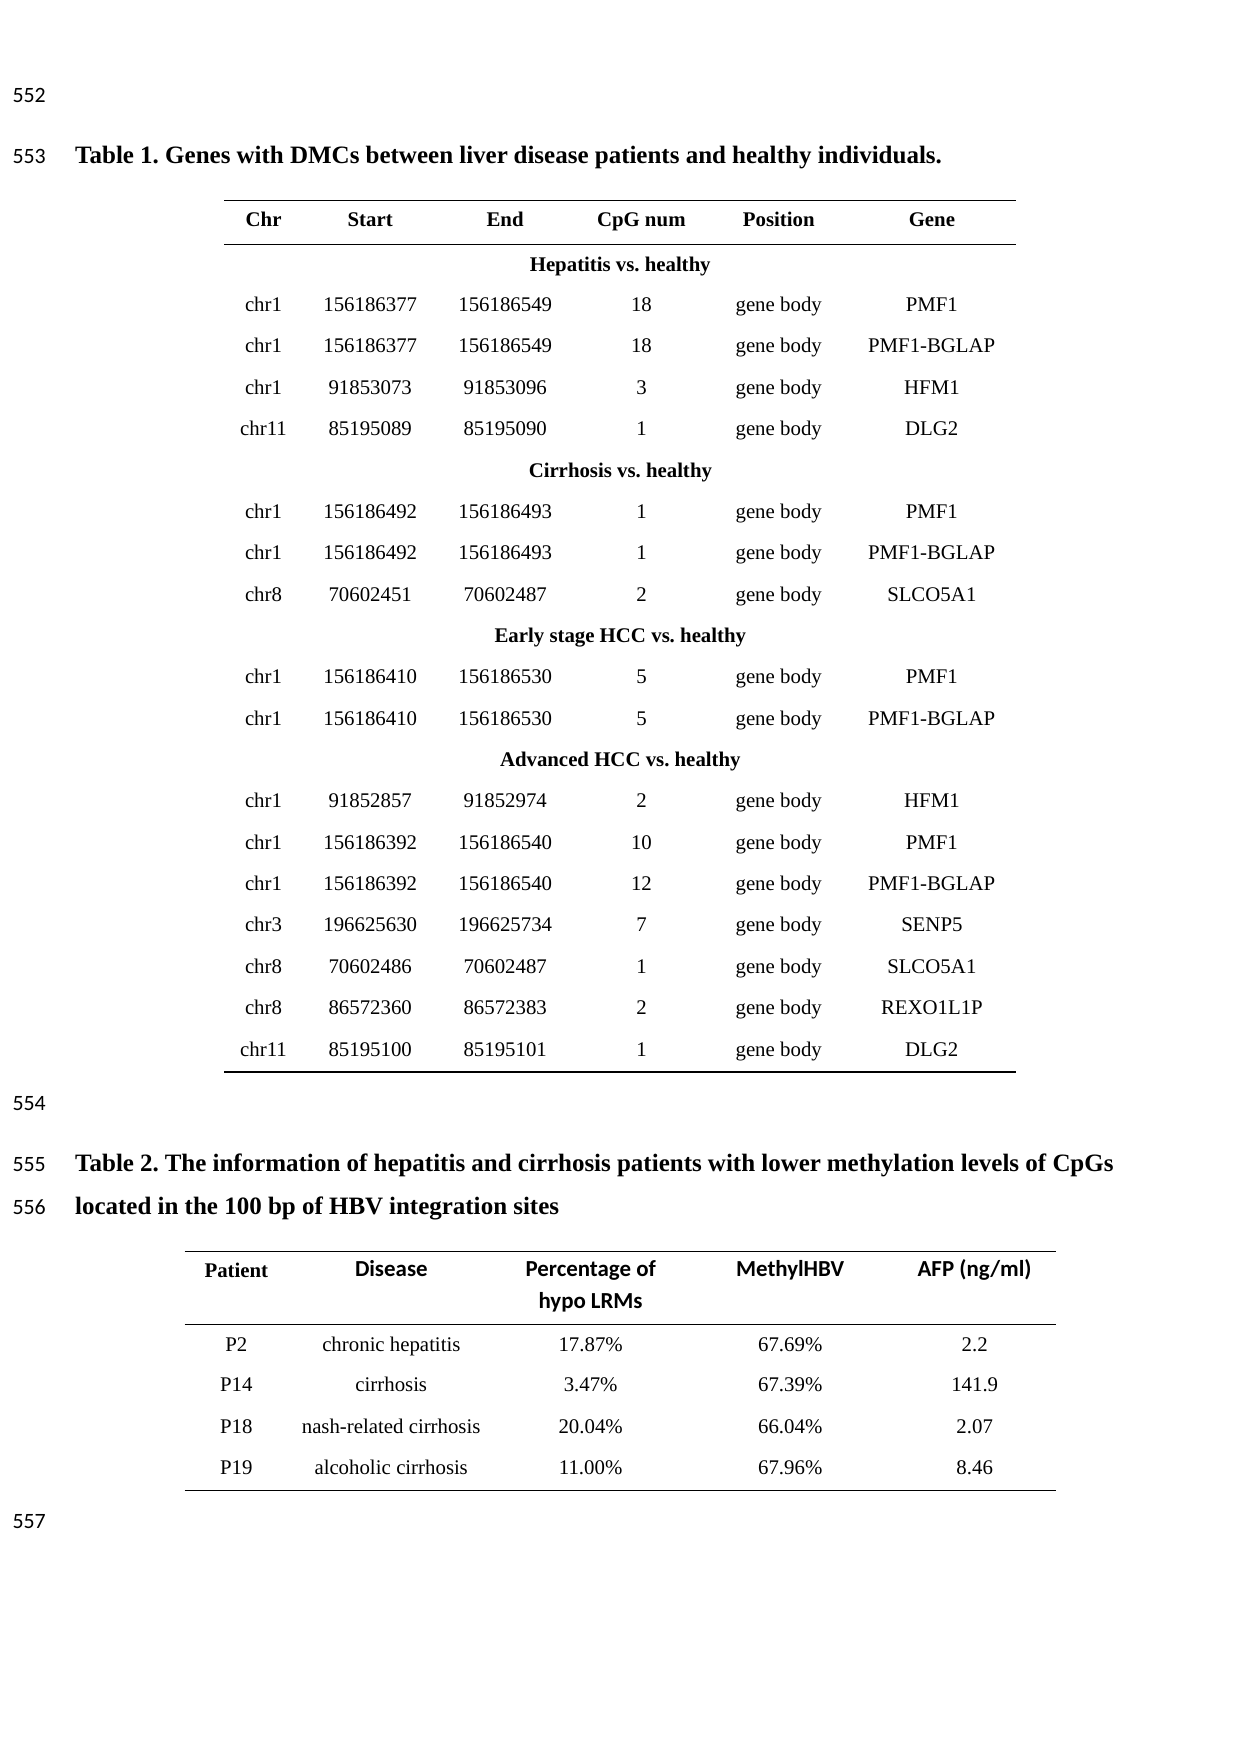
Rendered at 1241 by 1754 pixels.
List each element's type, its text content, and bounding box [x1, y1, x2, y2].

table_cell 67.96% [687, 1449, 893, 1490]
table_cell 70602451 [303, 575, 437, 616]
table_header Chr [224, 201, 302, 244]
table_cell chr1 [224, 534, 302, 575]
text Table 2. The information of hepatitis and cirrhosis patients with lower methylation levels of CpGs located in the 100 bp of HBV integration sites [75, 1148, 1165, 1220]
table_cell chr11 [224, 1030, 302, 1071]
table_cell gene body [710, 575, 847, 616]
table_cell 2.2 [893, 1325, 1056, 1366]
table_cell gene body [710, 947, 847, 989]
table_cell SENP5 [847, 906, 1016, 947]
table_cell chr1 [224, 368, 302, 410]
table_cell gene body [710, 493, 847, 534]
table_cell 1 [573, 1030, 710, 1071]
table_cell gene body [710, 865, 847, 906]
table_cell 17.87% [494, 1325, 687, 1366]
table_cell 196625734 [438, 906, 572, 947]
table_cell 2 [573, 782, 710, 823]
table_cell chr1 [224, 658, 302, 699]
table_cell 3 [573, 368, 710, 410]
table_cell 2.07 [893, 1407, 1056, 1449]
table_cell Advanced HCC vs. healthy [224, 741, 1016, 782]
table_cell 156186549 [438, 327, 572, 368]
table_cell 66.04% [687, 1407, 893, 1449]
table_cell 156186410 [303, 699, 437, 741]
table_cell 156186530 [438, 658, 572, 699]
table_cell gene body [710, 989, 847, 1030]
table_cell chr1 [224, 865, 302, 906]
table_cell 141.9 [893, 1366, 1056, 1407]
table_cell SLCO5A1 [847, 947, 1016, 989]
table_cell alcoholic cirrhosis [288, 1449, 494, 1490]
table_cell 91853073 [303, 368, 437, 410]
table_cell 156186392 [303, 823, 437, 864]
table_cell 8.46 [893, 1449, 1056, 1490]
table_header AFP (ng/ml) [893, 1252, 1056, 1324]
table_cell gene body [710, 823, 847, 864]
table_cell 2 [573, 575, 710, 616]
table_cell Early stage HCC vs. healthy [224, 616, 1016, 658]
table_cell 1 [573, 947, 710, 989]
table_cell chr11 [224, 410, 302, 451]
table_cell 156186377 [303, 327, 437, 368]
table_cell 67.39% [687, 1366, 893, 1407]
table_cell 70602487 [438, 947, 572, 989]
table_cell chr1 [224, 699, 302, 741]
table_cell PMF1 [847, 823, 1016, 864]
table_header Percentage of hypo LRMs [494, 1252, 687, 1324]
table_cell chr8 [224, 947, 302, 989]
table_cell 18 [573, 327, 710, 368]
table_cell chr8 [224, 575, 302, 616]
table_cell SLCO5A1 [847, 575, 1016, 616]
table_header MethylHBV [687, 1252, 893, 1324]
table_cell 3.47% [494, 1366, 687, 1407]
table_cell gene body [710, 327, 847, 368]
table_cell DLG2 [847, 410, 1016, 451]
table_cell 2 [573, 989, 710, 1030]
table_cell Hepatitis vs. healthy [224, 245, 1016, 286]
table_cell 156186549 [438, 286, 572, 327]
table_cell REXO1L1P [847, 989, 1016, 1030]
table_cell 1 [573, 534, 710, 575]
table_cell P18 [185, 1407, 288, 1449]
table_cell 85195090 [438, 410, 572, 451]
table_cell 12 [573, 865, 710, 906]
text Table 1. Genes with DMCs between liver disease patients and healthy individuals. [75, 140, 1165, 169]
table_cell DLG2 [847, 1030, 1016, 1071]
table_header CpG num [573, 201, 710, 244]
table_cell chr1 [224, 782, 302, 823]
table_cell 156186530 [438, 699, 572, 741]
table_cell gene body [710, 534, 847, 575]
table_cell gene body [710, 286, 847, 327]
table_cell 1 [573, 410, 710, 451]
table_cell 156186392 [303, 865, 437, 906]
table_cell PMF1-BGLAP [847, 327, 1016, 368]
table_header Disease [288, 1252, 494, 1324]
table_cell chr8 [224, 989, 302, 1030]
table_cell P14 [185, 1366, 288, 1407]
table_cell P2 [185, 1325, 288, 1366]
table_cell gene body [710, 782, 847, 823]
table_cell 91852974 [438, 782, 572, 823]
table_cell gene body [710, 410, 847, 451]
table_cell 70602486 [303, 947, 437, 989]
table_header Patient [185, 1252, 288, 1324]
table_cell 85195089 [303, 410, 437, 451]
table_cell 7 [573, 906, 710, 947]
table_cell 10 [573, 823, 710, 864]
table_cell PMF1 [847, 493, 1016, 534]
table_cell chr1 [224, 493, 302, 534]
table_cell PMF1-BGLAP [847, 865, 1016, 906]
table_cell 156186540 [438, 865, 572, 906]
table_cell cirrhosis [288, 1366, 494, 1407]
table_cell 156186410 [303, 658, 437, 699]
table_cell 85195100 [303, 1030, 437, 1071]
table_cell 20.04% [494, 1407, 687, 1449]
table_cell 11.00% [494, 1449, 687, 1490]
table_cell 86572383 [438, 989, 572, 1030]
table_cell 156186492 [303, 493, 437, 534]
table_cell 5 [573, 699, 710, 741]
table_cell 18 [573, 286, 710, 327]
table_cell 1 [573, 493, 710, 534]
table_cell gene body [710, 699, 847, 741]
table_cell 70602487 [438, 575, 572, 616]
table_cell 91853096 [438, 368, 572, 410]
table_cell HFM1 [847, 368, 1016, 410]
table_cell 156186493 [438, 493, 572, 534]
table_header Position [710, 201, 847, 244]
table_cell chr1 [224, 286, 302, 327]
table_cell HFM1 [847, 782, 1016, 823]
table_cell gene body [710, 658, 847, 699]
table_cell 91852857 [303, 782, 437, 823]
table_cell chr3 [224, 906, 302, 947]
table_cell PMF1-BGLAP [847, 534, 1016, 575]
table_cell 156186492 [303, 534, 437, 575]
table_cell 156186377 [303, 286, 437, 327]
table_cell 86572360 [303, 989, 437, 1030]
table_cell chronic hepatitis [288, 1325, 494, 1366]
table_cell nash-related cirrhosis [288, 1407, 494, 1449]
table_cell gene body [710, 1030, 847, 1071]
table_cell 196625630 [303, 906, 437, 947]
table_cell chr1 [224, 327, 302, 368]
table_cell PMF1 [847, 286, 1016, 327]
table_cell gene body [710, 906, 847, 947]
table_cell PMF1-BGLAP [847, 699, 1016, 741]
table_cell 67.69% [687, 1325, 893, 1366]
table_cell 5 [573, 658, 710, 699]
table_header Start [303, 201, 437, 244]
table_cell 156186493 [438, 534, 572, 575]
table_cell chr1 [224, 823, 302, 864]
table_cell 156186540 [438, 823, 572, 864]
table_cell 85195101 [438, 1030, 572, 1071]
table_header Gene [847, 201, 1016, 244]
table_cell P19 [185, 1449, 288, 1490]
table_header End [438, 201, 572, 244]
table_cell gene body [710, 368, 847, 410]
table_cell PMF1 [847, 658, 1016, 699]
table_cell Cirrhosis vs. healthy [224, 451, 1016, 492]
